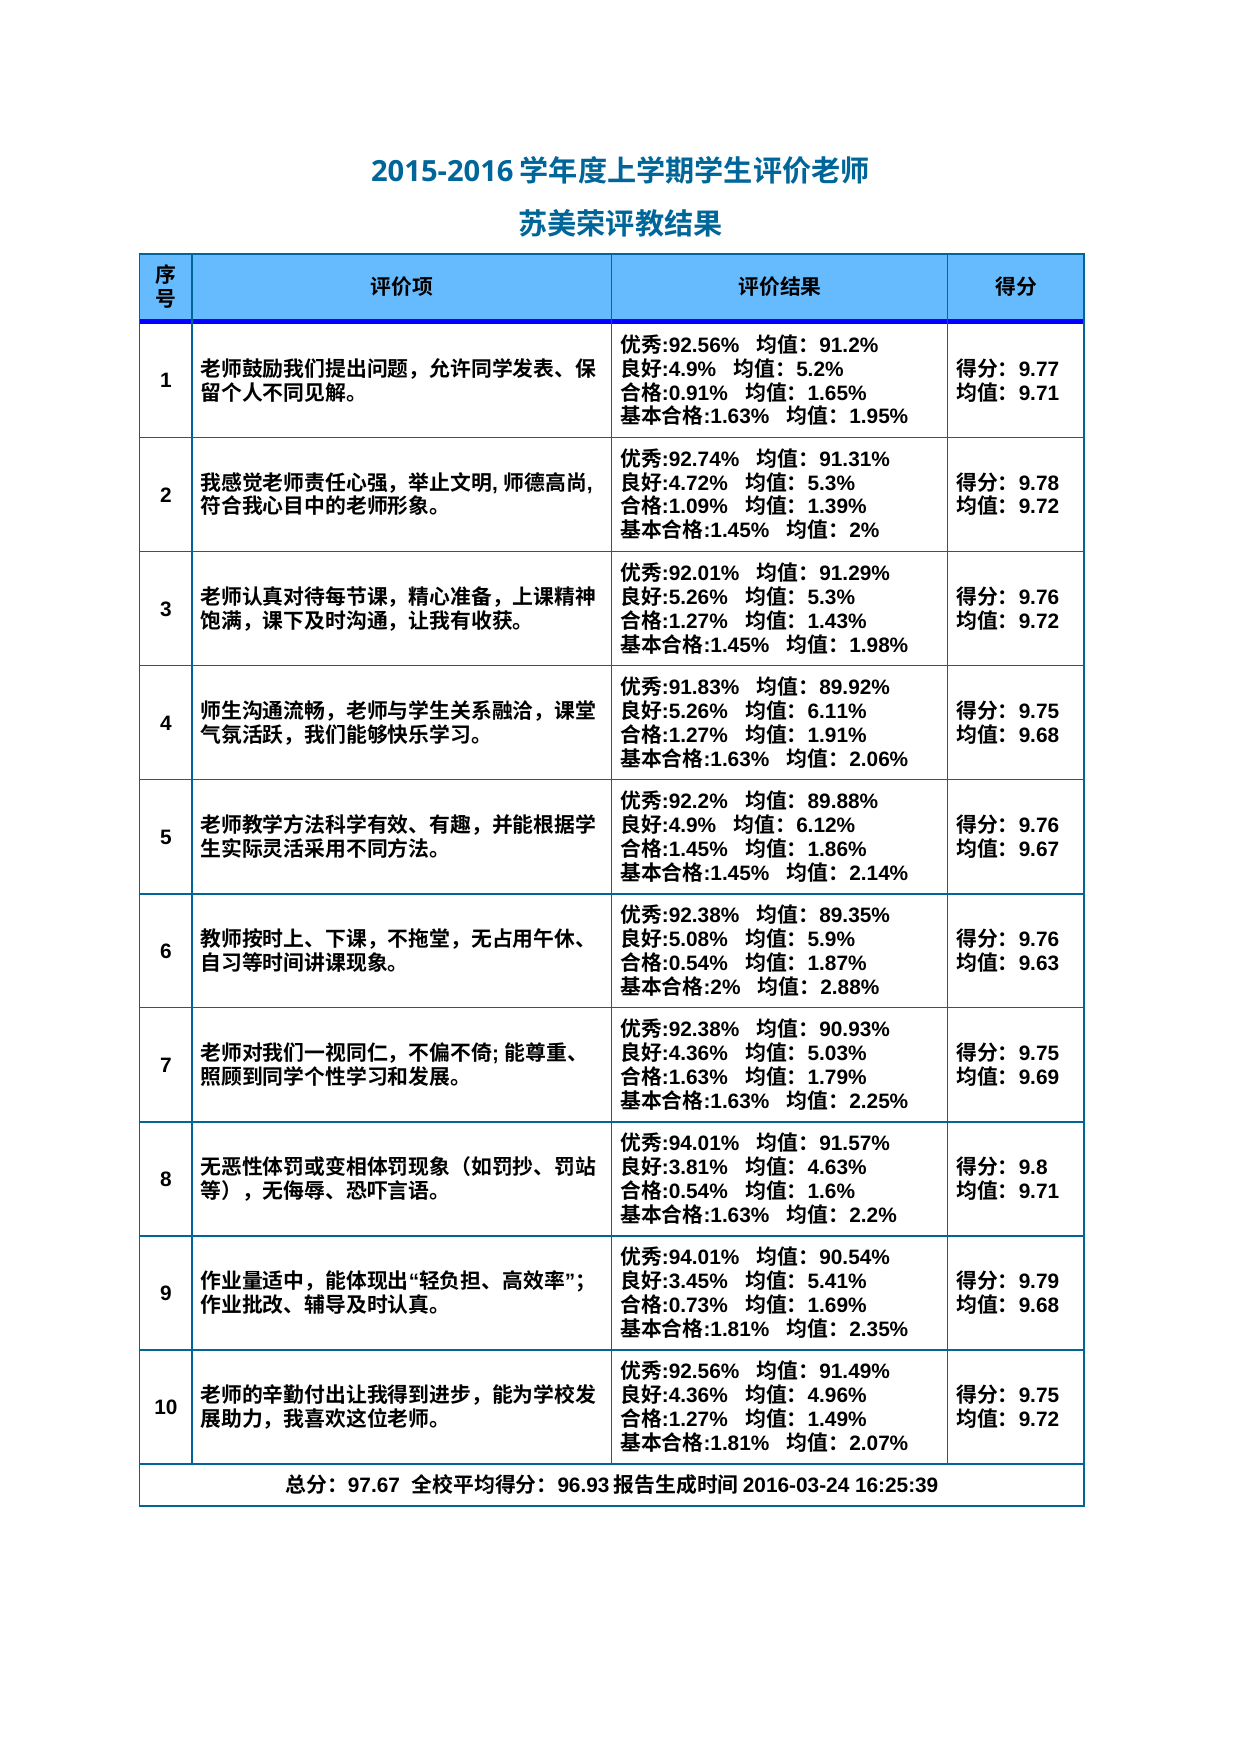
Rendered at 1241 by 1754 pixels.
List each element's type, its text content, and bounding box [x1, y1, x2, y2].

table_cell 1 [140, 324, 191, 437]
table_cell 6 [140, 895, 191, 1007]
table_cell 3 [140, 552, 191, 665]
table_cell 作业量适中，能体现出“轻负担、高效率”；作业批改、辅导及时认真。 [193, 1237, 611, 1349]
table_cell 得分：9.8 均值：9.71 [948, 1123, 1083, 1235]
table_cell 得分：9.76 均值：9.63 [948, 895, 1083, 1007]
table_cell 得分：9.78 均值：9.72 [948, 438, 1083, 551]
table_cell 得分：9.75 均值：9.72 [948, 1351, 1083, 1463]
table_cell 10 [140, 1351, 191, 1463]
table_cell 老师的辛勤付出让我得到进步，能为学校发展助力，我喜欢这位老师。 [193, 1351, 611, 1463]
table_header 评价项 [193, 255, 611, 319]
table_cell 2 [140, 438, 191, 551]
table_cell 优秀:92.56% 均值：91.49% 良好:4.36% 均值：4.96% 合格:1.27% 均值：1.49% 基本合格:1.81% 均值：2.07% [612, 1351, 947, 1463]
table_cell 优秀:91.83% 均值：89.92% 良好:5.26% 均值：6.11% 合格:1.27% 均值：1.91% 基本合格:1.63% 均值：2.06% [612, 666, 947, 779]
table_cell 老师认真对待每节课，精心准备，上课精神饱满，课下及时沟通，让我有收获。 [193, 552, 611, 665]
table_cell 得分：9.76 均值：9.72 [948, 552, 1083, 665]
table_cell 7 [140, 1008, 191, 1121]
table_cell 老师教学方法科学有效、有趣，并能根据学生实际灵活采用不同方法。 [193, 780, 611, 893]
table_cell 得分：9.76 均值：9.67 [948, 780, 1083, 893]
table_cell 优秀:94.01% 均值：90.54% 良好:3.45% 均值：5.41% 合格:0.73% 均值：1.69% 基本合格:1.81% 均值：2.35% [612, 1237, 947, 1349]
table_cell 教师按时上、下课，不拖堂，无占用午休、自习等时间讲课现象。 [193, 895, 611, 1007]
table_cell 老师对我们一视同仁，不偏不倚; 能尊重、照顾到同学个性学习和发展。 [193, 1008, 611, 1121]
table_cell 得分：9.79 均值：9.68 [948, 1237, 1083, 1349]
table_cell 老师鼓励我们提出问题，允许同学发表、保留个人不同见解。 [193, 324, 611, 437]
table_cell 总分：97.67 全校平均得分：96.93报告生成时间2016-03-24 16:25:39 [140, 1465, 1083, 1505]
table_header 序号 [140, 255, 191, 319]
table_cell 优秀:92.2% 均值：89.88% 良好:4.9% 均值：6.12% 合格:1.45% 均值：1.86% 基本合格:1.45% 均值：2.14% [612, 780, 947, 893]
table_header 评价结果 [612, 255, 947, 319]
table_header 得分 [948, 255, 1083, 319]
table_cell 优秀:94.01% 均值：91.57% 良好:3.81% 均值：4.63% 合格:0.54% 均值：1.6% 基本合格:1.63% 均值：2.2% [612, 1123, 947, 1235]
table_cell 我感觉老师责任心强，举止文明, 师德高尚, 符合我心目中的老师形象。 [193, 438, 611, 551]
table_cell 无恶性体罚或变相体罚现象（如罚抄、罚站等），无侮辱、恐吓言语。 [193, 1123, 611, 1235]
table_cell 优秀:92.38% 均值：89.35% 良好:5.08% 均值：5.9% 合格:0.54% 均值：1.87% 基本合格:2% 均值：2.88% [612, 895, 947, 1007]
table_cell 9 [140, 1237, 191, 1349]
text 2015-2016学年度上学期学生评价老师 [148, 148, 1092, 190]
table_cell 优秀:92.01% 均值：91.29% 良好:5.26% 均值：5.3% 合格:1.27% 均值：1.43% 基本合格:1.45% 均值：1.98% [612, 552, 947, 665]
table_cell 8 [140, 1123, 191, 1235]
table_cell 优秀:92.38% 均值：90.93% 良好:4.36% 均值：5.03% 合格:1.63% 均值：1.79% 基本合格:1.63% 均值：2.25% [612, 1008, 947, 1121]
table_cell 5 [140, 780, 191, 893]
text 苏美荣评教结果 [148, 201, 1092, 243]
table_cell 4 [140, 666, 191, 779]
table_cell 得分：9.75 均值：9.68 [948, 666, 1083, 779]
table_cell 师生沟通流畅，老师与学生关系融洽，课堂气氛活跃，我们能够快乐学习。 [193, 666, 611, 779]
table_cell 优秀:92.56% 均值：91.2% 良好:4.9% 均值：5.2% 合格:0.91% 均值：1.65% 基本合格:1.63% 均值：1.95% [612, 324, 947, 437]
table_cell 得分：9.75 均值：9.69 [948, 1008, 1083, 1121]
table_cell 得分：9.77 均值：9.71 [948, 324, 1083, 437]
table_cell 优秀:92.74% 均值：91.31% 良好:4.72% 均值：5.3% 合格:1.09% 均值：1.39% 基本合格:1.45% 均值：2% [612, 438, 947, 551]
